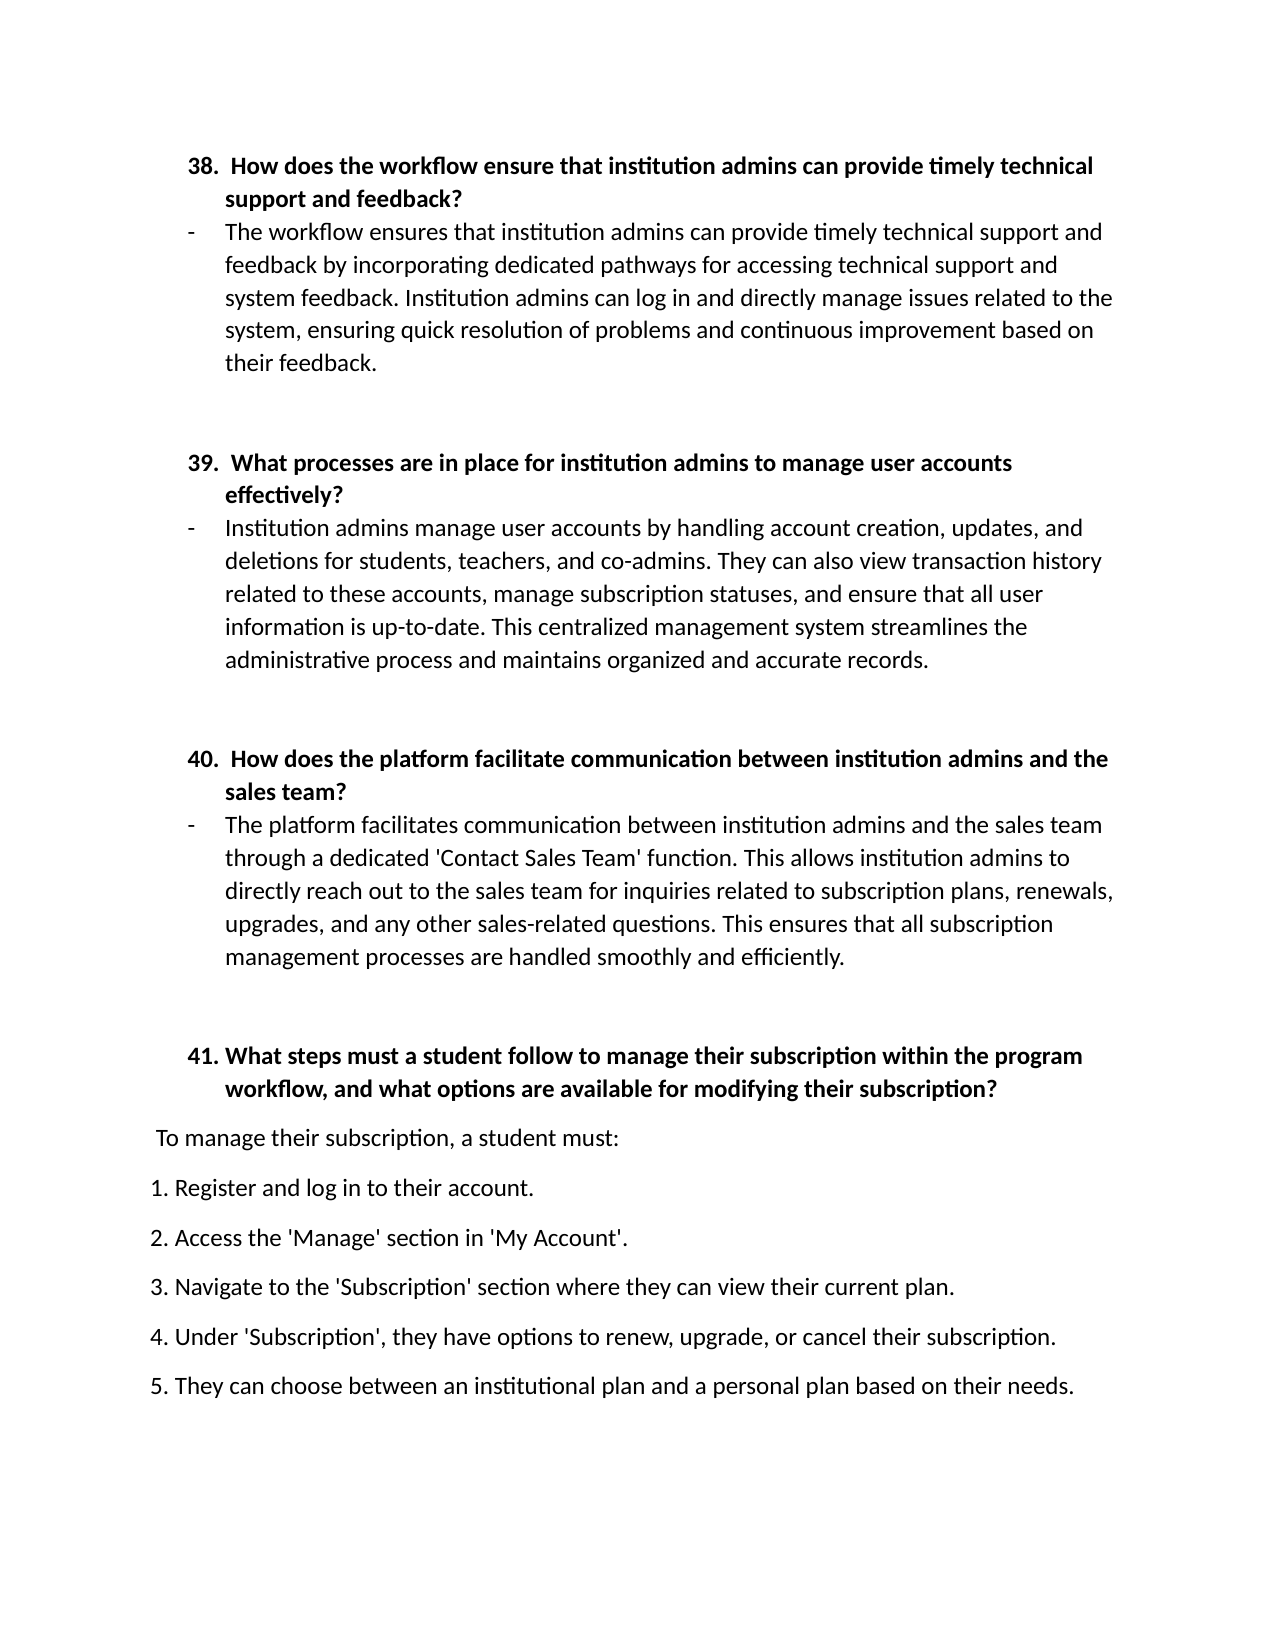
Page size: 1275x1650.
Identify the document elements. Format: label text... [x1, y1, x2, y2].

text To manage their subscription, a student must: [150, 1122, 1125, 1153]
text 5. They can choose between an institutional plan and a personal plan based on their needs. [150, 1370, 1125, 1401]
text 4. Under 'Subscription', they have options to renew, upgrade, or cancel their subscription. [150, 1321, 1125, 1351]
list How does the workflow ensure that institution admins can provide timely technical support and feedback? [187, 150, 1125, 213]
text 3. Navigate to the 'Subscription' section where they can view their current plan. [150, 1271, 1125, 1302]
list Institution admins manage user accounts by handling account creation, updates, and deletions for students, teachers, and co-admins. They can also view transaction history related to these accounts, manage subscription statuses, and ensure that all user information is up-to-date. This centralized management system streamlines the administrative process and maintains organized and accurate records. [187, 512, 1125, 675]
list What steps must a student follow to manage their subscription within the program workflow, and what options are available for modifying their subscription? [187, 1040, 1125, 1103]
list The workflow ensures that institution admins can provide timely technical support and feedback by incorporating dedicated pathways for accessing technical support and system feedback. Institution admins can log in and directly manage issues related to the system, ensuring quick resolution of problems and continuous improvement based on their feedback. [187, 216, 1125, 378]
text 2. Access the 'Manage' section in 'My Account'. [150, 1222, 1125, 1252]
list What processes are in place for institution admins to manage user accounts effectively? [187, 447, 1125, 510]
list The platform facilitates communication between institution admins and the sales team through a dedicated 'Contact Sales Team' function. This allows institution admins to directly reach out to the sales team for inquiries related to subscription plans, renewals, upgrades, and any other sales-related questions. This ensures that all subscription management processes are handled smoothly and efficiently. [187, 809, 1125, 971]
list How does the platform facilitate communication between institution admins and the sales team? [187, 743, 1125, 807]
text 1. Register and log in to their account. [150, 1172, 1125, 1203]
